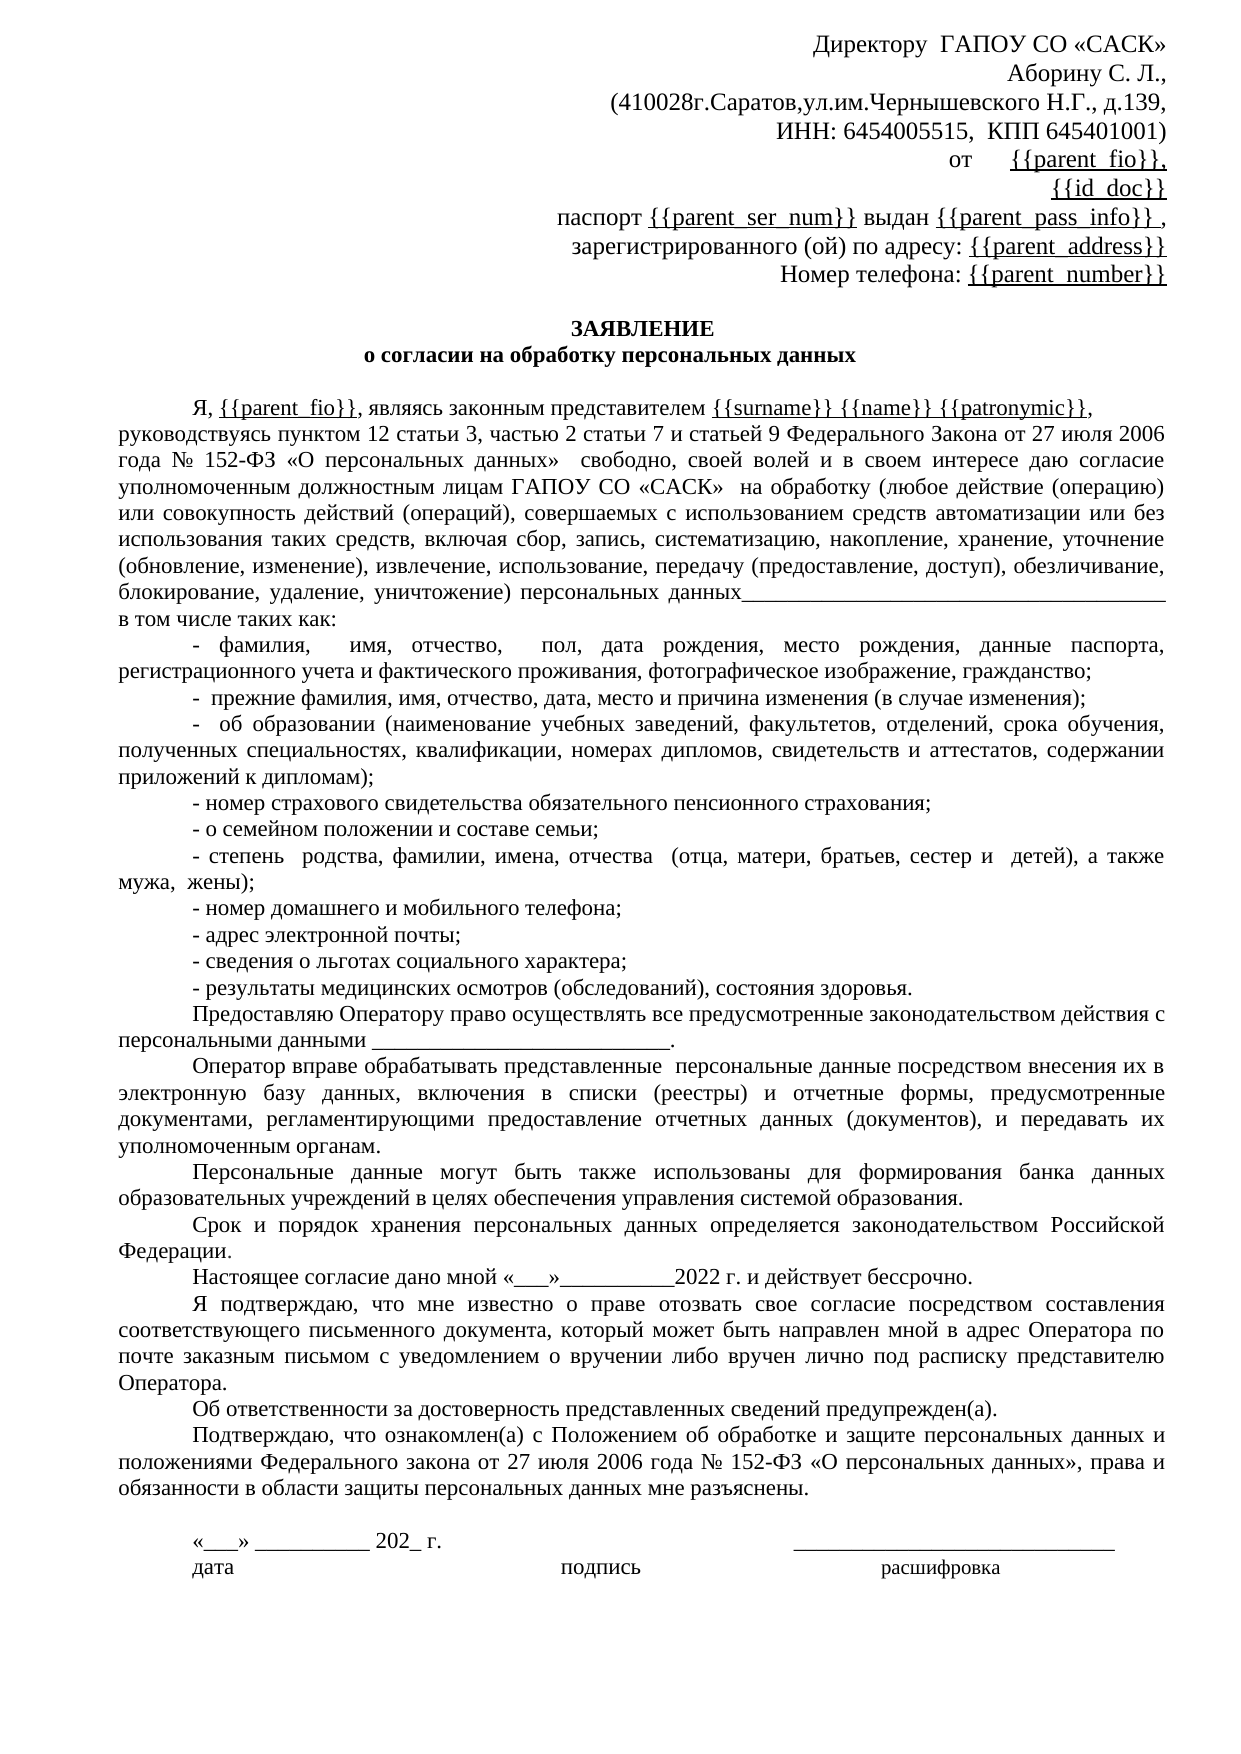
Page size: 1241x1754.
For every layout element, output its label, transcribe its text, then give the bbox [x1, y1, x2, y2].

text Номер телефона: {{parent_number}} [546, 259, 1167, 288]
text Директору ГАПОУ СО «САСК» [546, 29, 1167, 58]
text - фамилия, имя, отчество, пол, дата рождения, место рождения, данные паспорта, регистрационного учета и фактического проживания, фотографическое изображение, гражданство; [118, 631, 1167, 684]
text ИНН: 6454005515, КПП 645401001) [546, 116, 1167, 144]
text Я подтверждаю, что мне известно о праве отозвать свое согласие посредством составления соответствующего письменного документа, который может быть направлен мной в адрес Оператора по почте заказным письмом с уведомлением о вручении либо вручен лично под расписку представителю Оператора. [118, 1290, 1167, 1395]
text «___» __________ 202_ г. ____________________________ [118, 1527, 1167, 1553]
text Оператор вправе обрабатывать представленные персональные данные посредством внесения их в электронную базу данных, включения в списки (реестры) и отчетные формы, предусмотренные документами, регламентирующими предоставление отчетных данных (документов), и передавать их уполномоченным органам. [118, 1053, 1167, 1158]
text зарегистрированного (ой) по адресу: {{parent_address}} [546, 231, 1167, 259]
text (410028г.Саратов,ул.им.Чернышевского Н.Г., д.139, [546, 87, 1167, 116]
text - номер домашнего и мобильного телефона; [118, 894, 1167, 921]
text - адрес электронной почты; [118, 921, 1167, 947]
text Настоящее согласие дано мной «___»__________2022 г. и действует бессрочно. [118, 1263, 1167, 1290]
text Персональные данные могут быть также использованы для формирования банка данных образовательных учреждений в целях обеспечения управления системой образования. [118, 1158, 1167, 1211]
text - номер страхового свидетельства обязательного пенсионного страхования; [118, 789, 1167, 815]
text ЗАЯВЛЕНИЕ [118, 315, 1167, 341]
text - об образовании (наименование учебных заведений, факультетов, отделений, срока обучения, полученных специальностях, квалификации, номерах дипломов, свидетельств и аттестатов, содержании приложений к дипломам); [118, 710, 1167, 789]
text Я, {{parent_fio}}, являясь законным представителем {{surname}} {{name}} {{patronymic}}, [118, 394, 1167, 420]
text руководствуясь пунктом 12 статьи 3, частью 2 статьи 7 и статьей 9 Федерального Закона от 27 июля 2006 года № 152-ФЗ «О персональных данных» свободно, своей волей и в своем интересе даю согласие уполномоченным должностным лицам ГАПОУ СО «САСК» на обработку (любое действие (операцию) или совокупность действий (операций), совершаемых с использованием средств автоматизации или без использования таких средств, включая сбор, запись, систематизацию, накопление, хранение, уточнение (обновление, изменение), извлечение, использование, передачу (предоставление, доступ), обезличивание, блокирование, удаление, уничтожение) персональных данных_____________________________________ в том числе таких как: [118, 420, 1167, 631]
text Аборину С. Л., [546, 58, 1167, 87]
text Об ответственности за достоверность представленных сведений предупрежден(а). [118, 1395, 1167, 1422]
text дата подпись расшифровка [118, 1553, 1167, 1580]
text - о семейном положении и составе семьи; [118, 815, 1167, 842]
text - степень родства, фамилии, имена, отчества (отца, матери, братьев, сестер и детей), а также мужа, жены); [118, 842, 1167, 894]
text о согласии на обработку персональных данных [118, 341, 1167, 367]
text паспорт {{parent_ser_num}} выдан {{parent_pass_info}} , [546, 202, 1167, 231]
text Предоставляю Оператору право осуществлять все предусмотренные законодательством действия с персональными данными __________________________. [118, 1000, 1167, 1053]
text Срок и порядок хранения персональных данных определяется законодательством Российской Федерации. [118, 1211, 1167, 1263]
text от {{parent_fio}}, [546, 144, 1167, 173]
text - прежние фамилия, имя, отчество, дата, место и причина изменения (в случае изменения); [118, 684, 1167, 710]
text - результаты медицинских осмотров (обследований), состояния здоровья. [118, 973, 1167, 1000]
text {{id_doc}} [546, 173, 1167, 202]
text - сведения о льготах социального характера; [118, 947, 1167, 973]
text Подтверждаю, что ознакомлен(а) с Положением об обработке и защите персональных данных и положениями Федерального закона от 27 июля 2006 года № 152-ФЗ «О персональных данных», права и обязанности в области защиты персональных данных мне разъяснены. [118, 1422, 1167, 1501]
